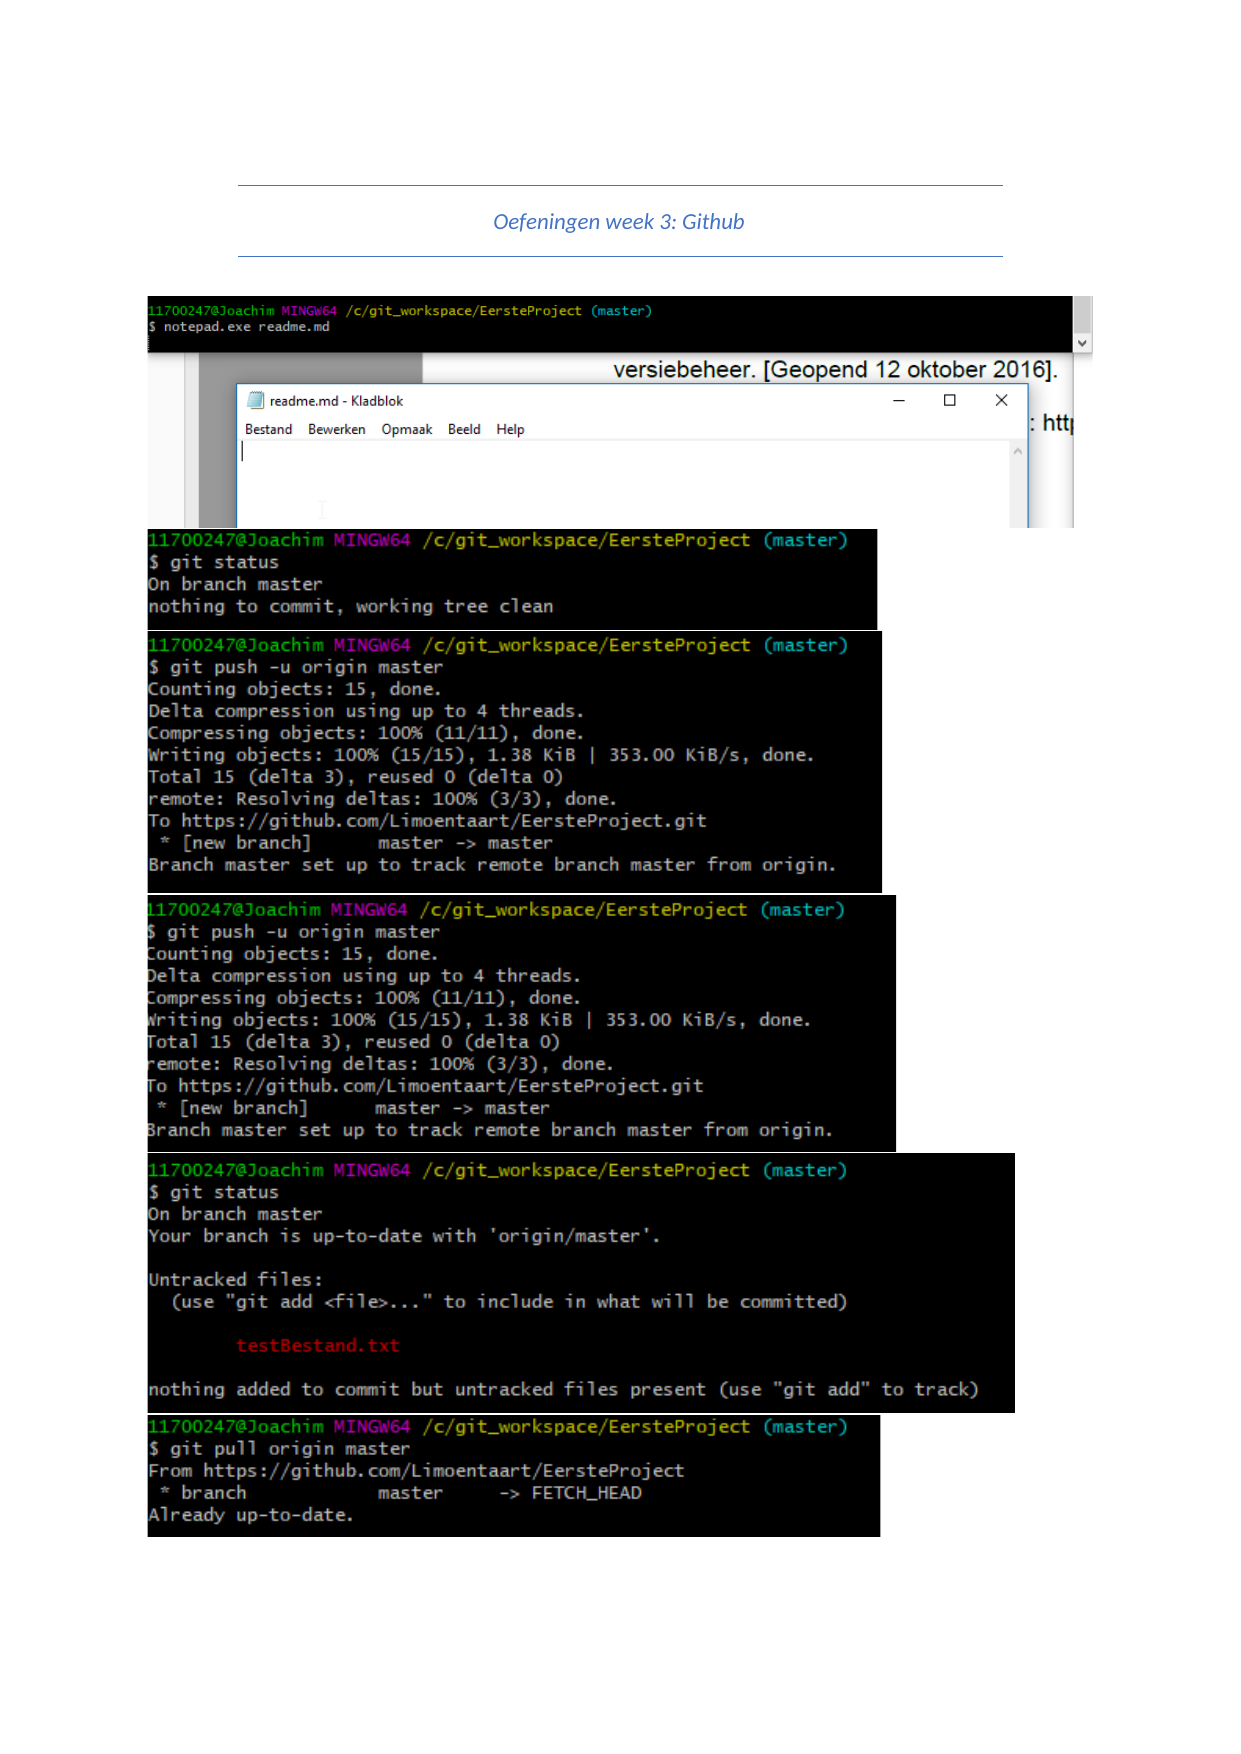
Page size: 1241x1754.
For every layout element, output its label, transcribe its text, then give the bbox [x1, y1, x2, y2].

picture [147, 296, 1093, 528]
picture [147, 529, 878, 630]
text Oefeningen week 3: Github [238, 186, 1003, 256]
picture [147, 1153, 1015, 1413]
picture [147, 895, 897, 1152]
picture [147, 631, 883, 893]
picture [147, 1415, 881, 1537]
